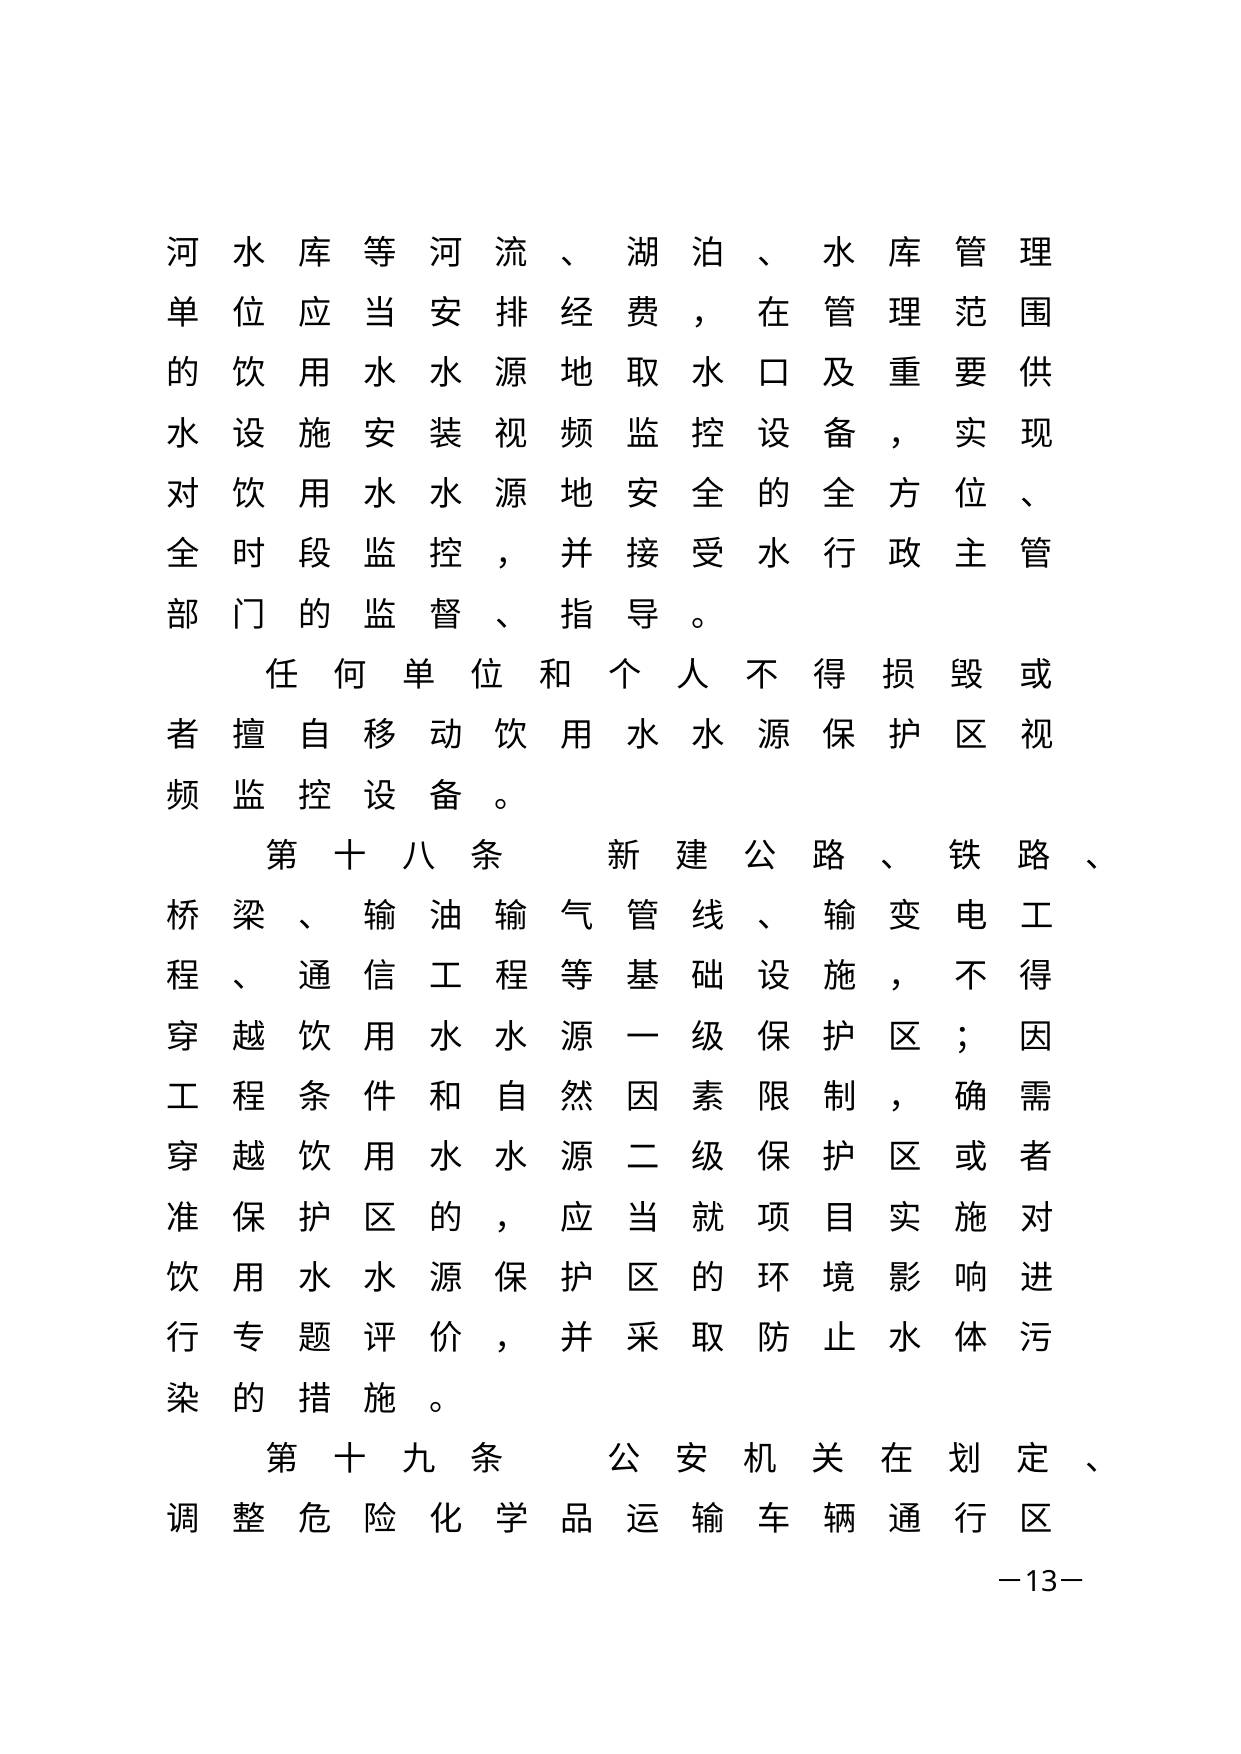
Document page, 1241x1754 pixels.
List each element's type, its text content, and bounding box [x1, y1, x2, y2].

text 第十八条 新建公路、铁路、桥梁、输油输气管线、输变电工程、通信工程等基础设施，不得穿越饮用水水源一级保护区；因工程条件和自然因素限制，确需穿越饮用水水源二级保护区或者准保护区的，应当就项目实施对饮用水水源保护区的环境影响进行专题评价，并采取防止水体污染的措施。 [167, 823, 1085, 1426]
text 桃林口水库、石河水库、洋河水库等河流、湖泊、水库管理单位应当安排经费，在管理范围的饮用水水源地取水口及重要供水设施安装视频监控设备，实现对饮用水水源地安全的全方位、全时段监控，并接受水行政主管部门的监督、指导。 [167, 219, 1085, 642]
text 任何单位和个人不得损毁或者擅自移动饮用水水源保护区视频监控设备。 [167, 642, 1085, 823]
text 第十九条 公安机关在划定、调整危险化学品运输车辆通行区域或者指定剧毒化学品运输车辆行驶线路时，应当避开饮用水水源保护区；确实无法避开的，应当通报市、县级人民政府及有关部门按照有关规定采取相应的安全防护措施。 [167, 1426, 1085, 1546]
